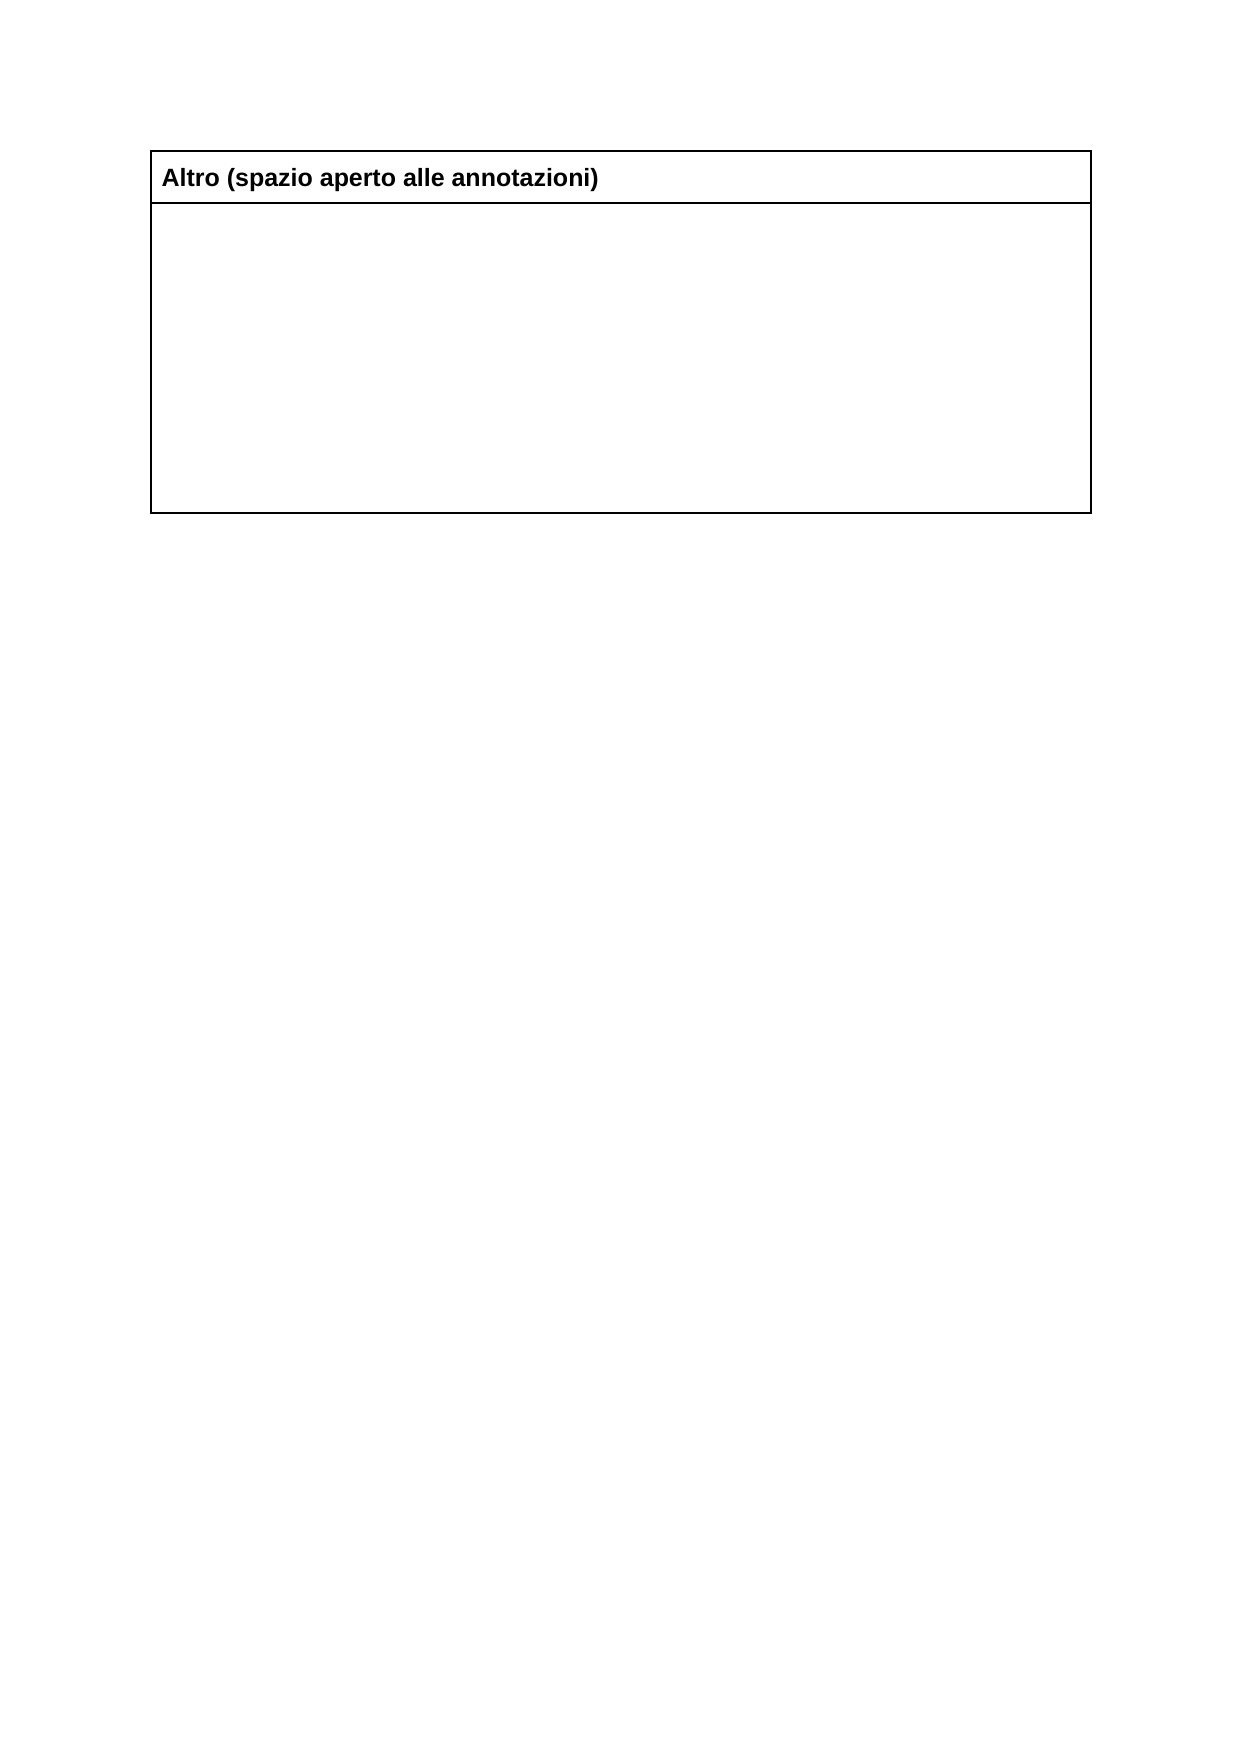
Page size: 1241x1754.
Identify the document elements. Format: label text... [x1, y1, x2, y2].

table_cell [152, 204, 1090, 512]
table_header Altro (spazio aperto alle annotazioni) [152, 152, 1090, 202]
